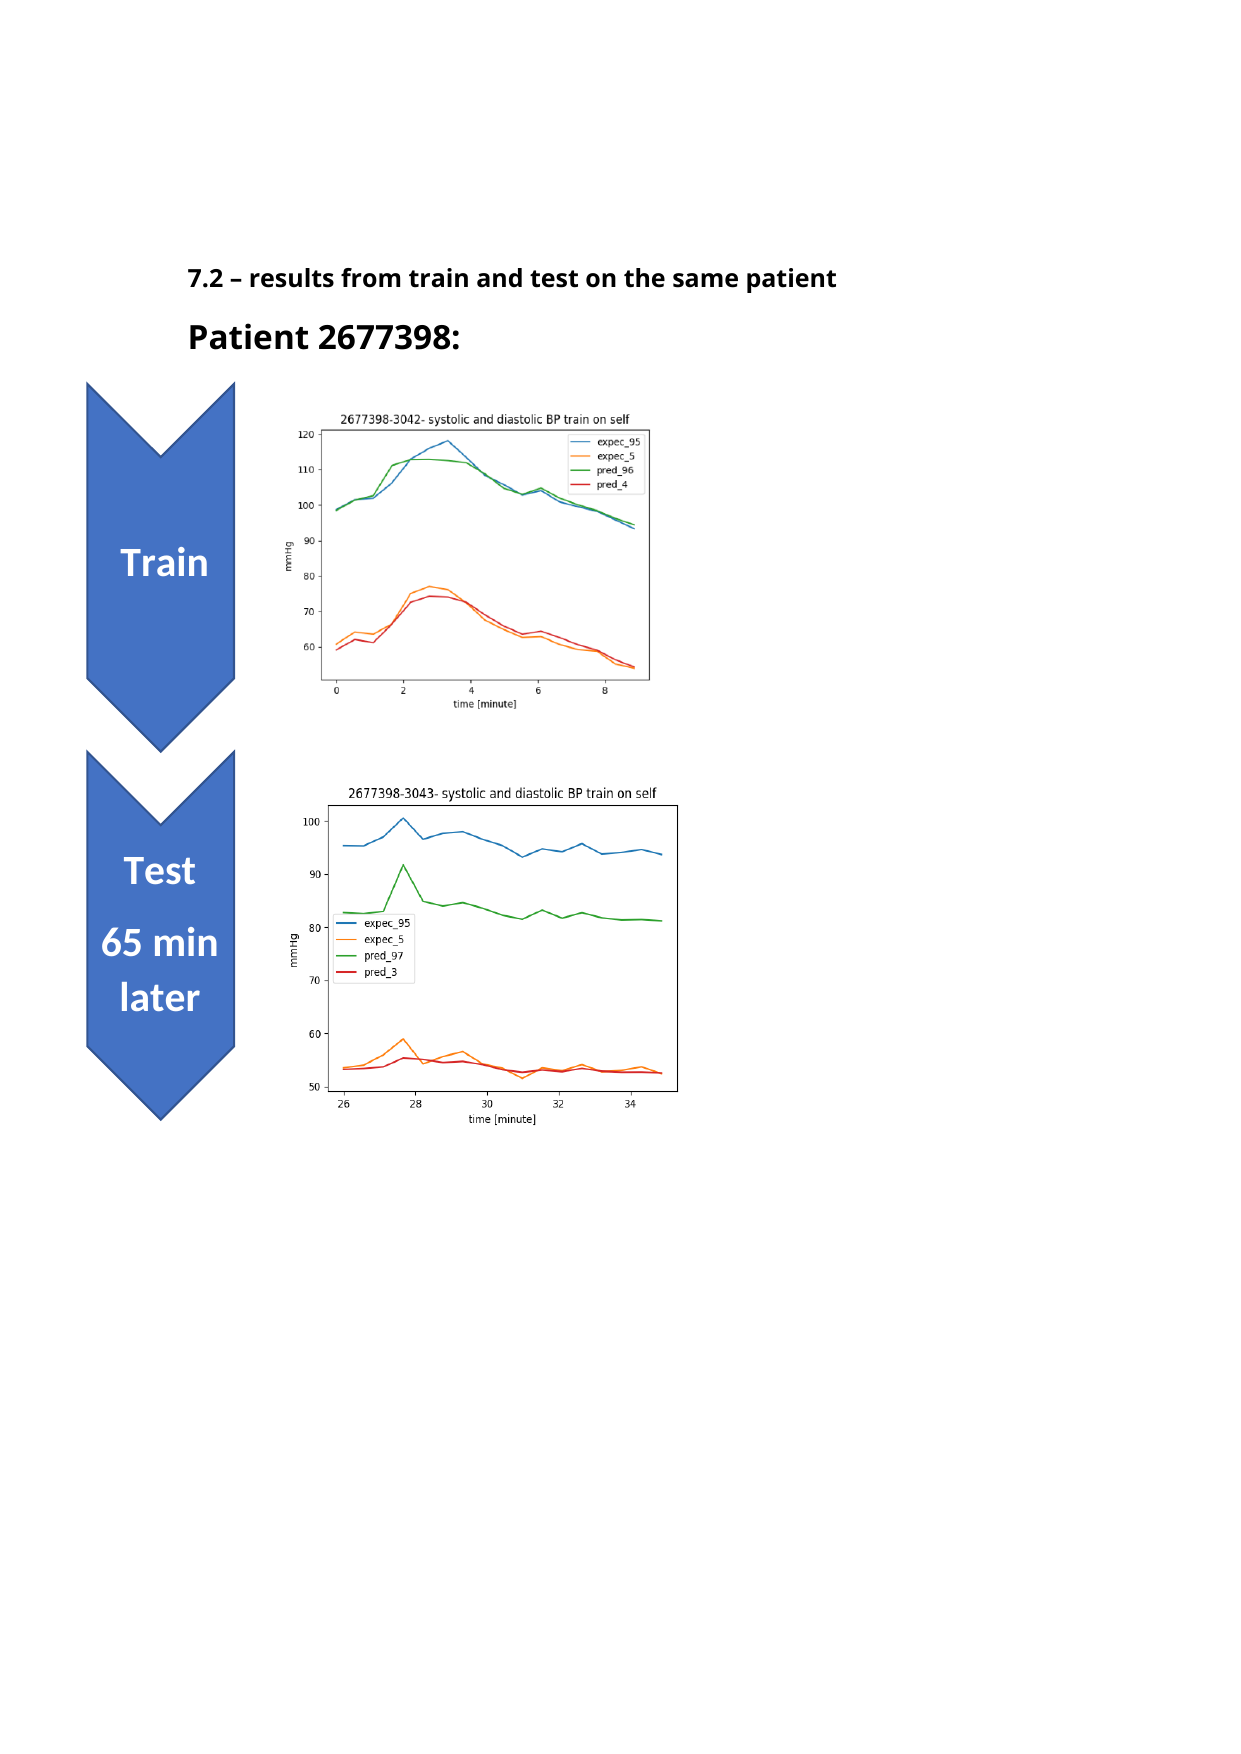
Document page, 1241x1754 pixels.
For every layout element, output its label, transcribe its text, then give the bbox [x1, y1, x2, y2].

list 7.2 – results from train and test on the same patient [187, 260, 1053, 294]
text Patient 2677398: [187, 314, 1053, 359]
picture [271, 760, 722, 1132]
picture [268, 390, 691, 715]
